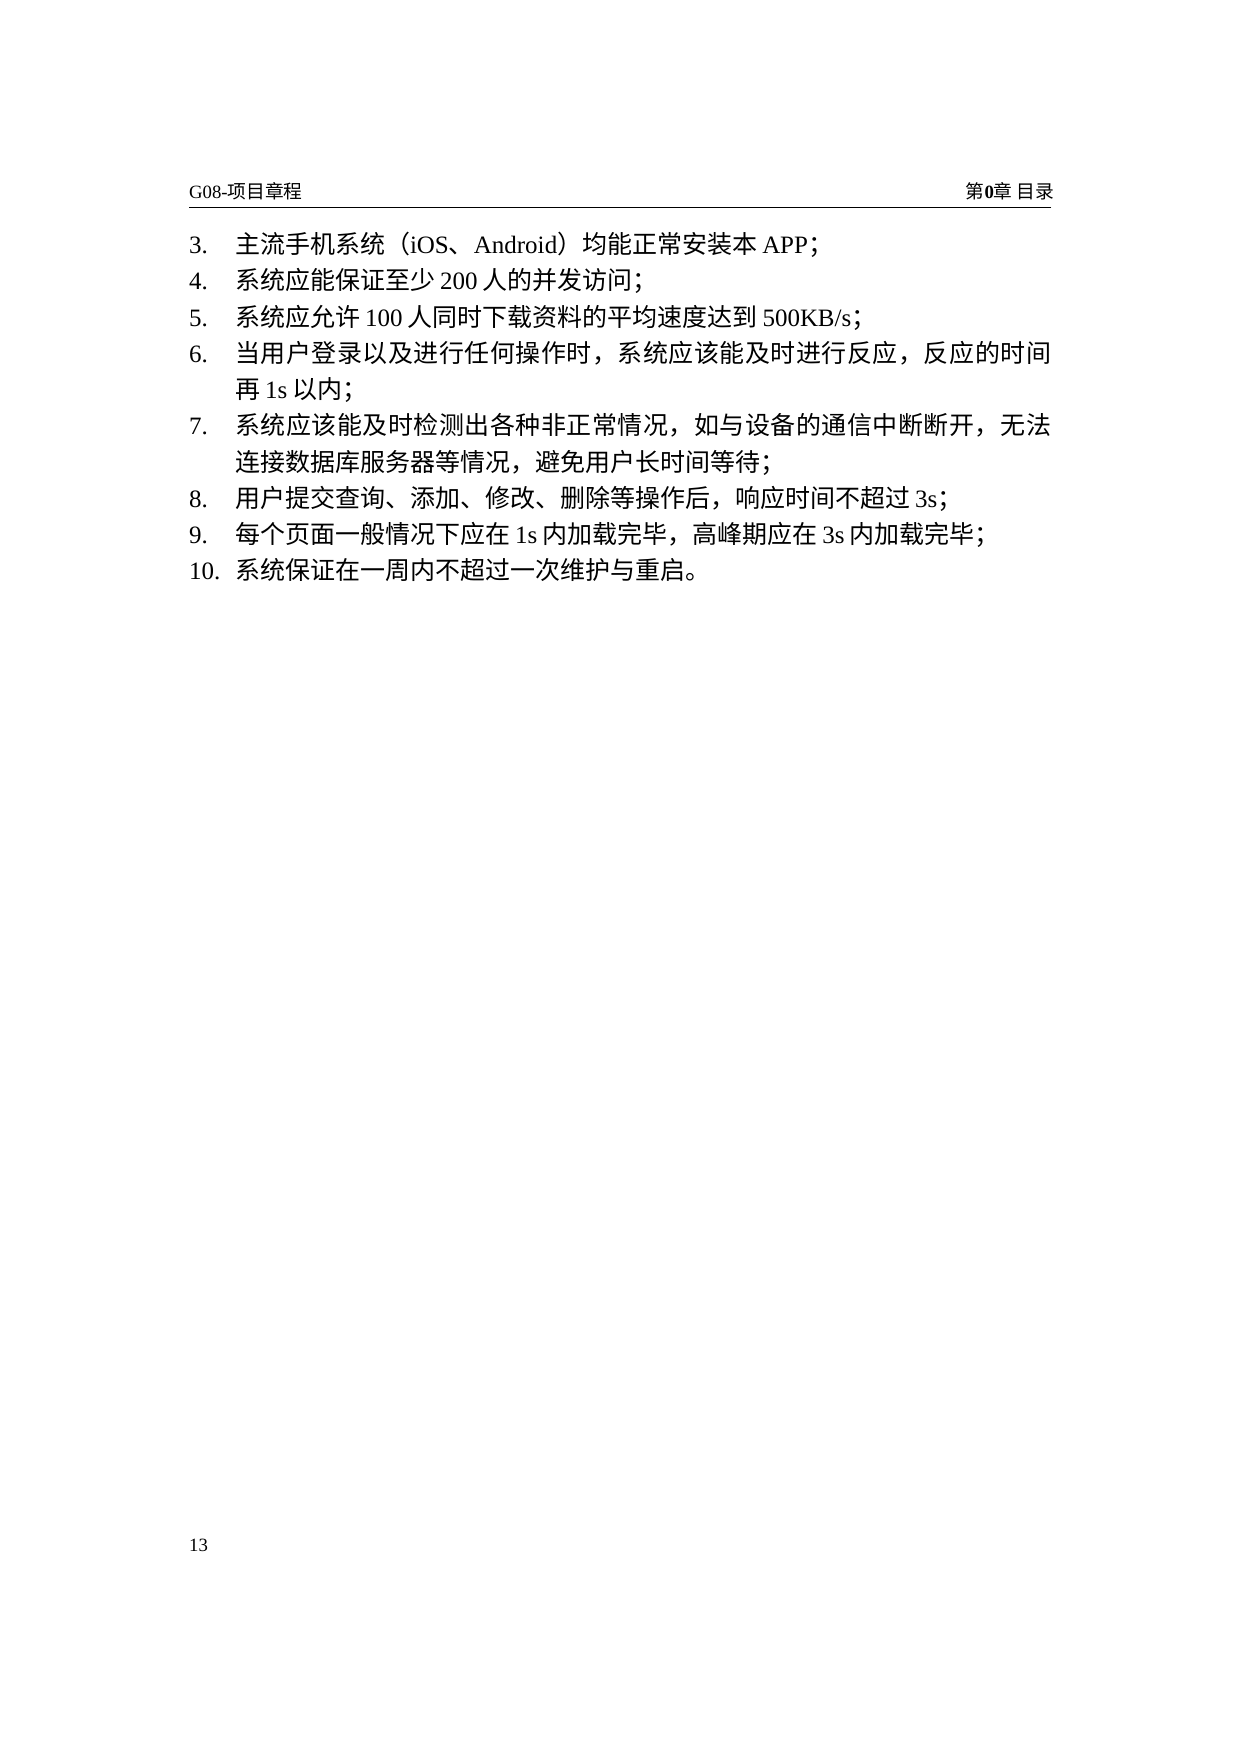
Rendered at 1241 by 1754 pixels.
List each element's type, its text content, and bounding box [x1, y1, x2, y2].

list 系统保证在一周内不超过一次维护与重启。 [189, 551, 1051, 587]
list 系统应该能及时检测出各种非正常情况，如与设备的通信中断断开，无法连接数据库服务器等情况，避免用户长时间等待； [189, 406, 1051, 478]
list 主流手机系统（iOS、Android）均能正常安装本APP； [189, 224, 1051, 261]
list 用户提交查询、添加、修改、删除等操作后，响应时间不超过3s； [189, 478, 1051, 514]
list 当用户登录以及进行任何操作时，系统应该能及时进行反应，反应的时间再1s以内； [189, 333, 1051, 406]
list 每个页面一般情况下应在1s内加载完毕，高峰期应在3s内加载完毕； [189, 514, 1051, 551]
list 系统应能保证至少200人的并发访问； [189, 261, 1051, 297]
list 系统应允许100人同时下载资料的平均速度达到500KB/s； [189, 297, 1051, 333]
